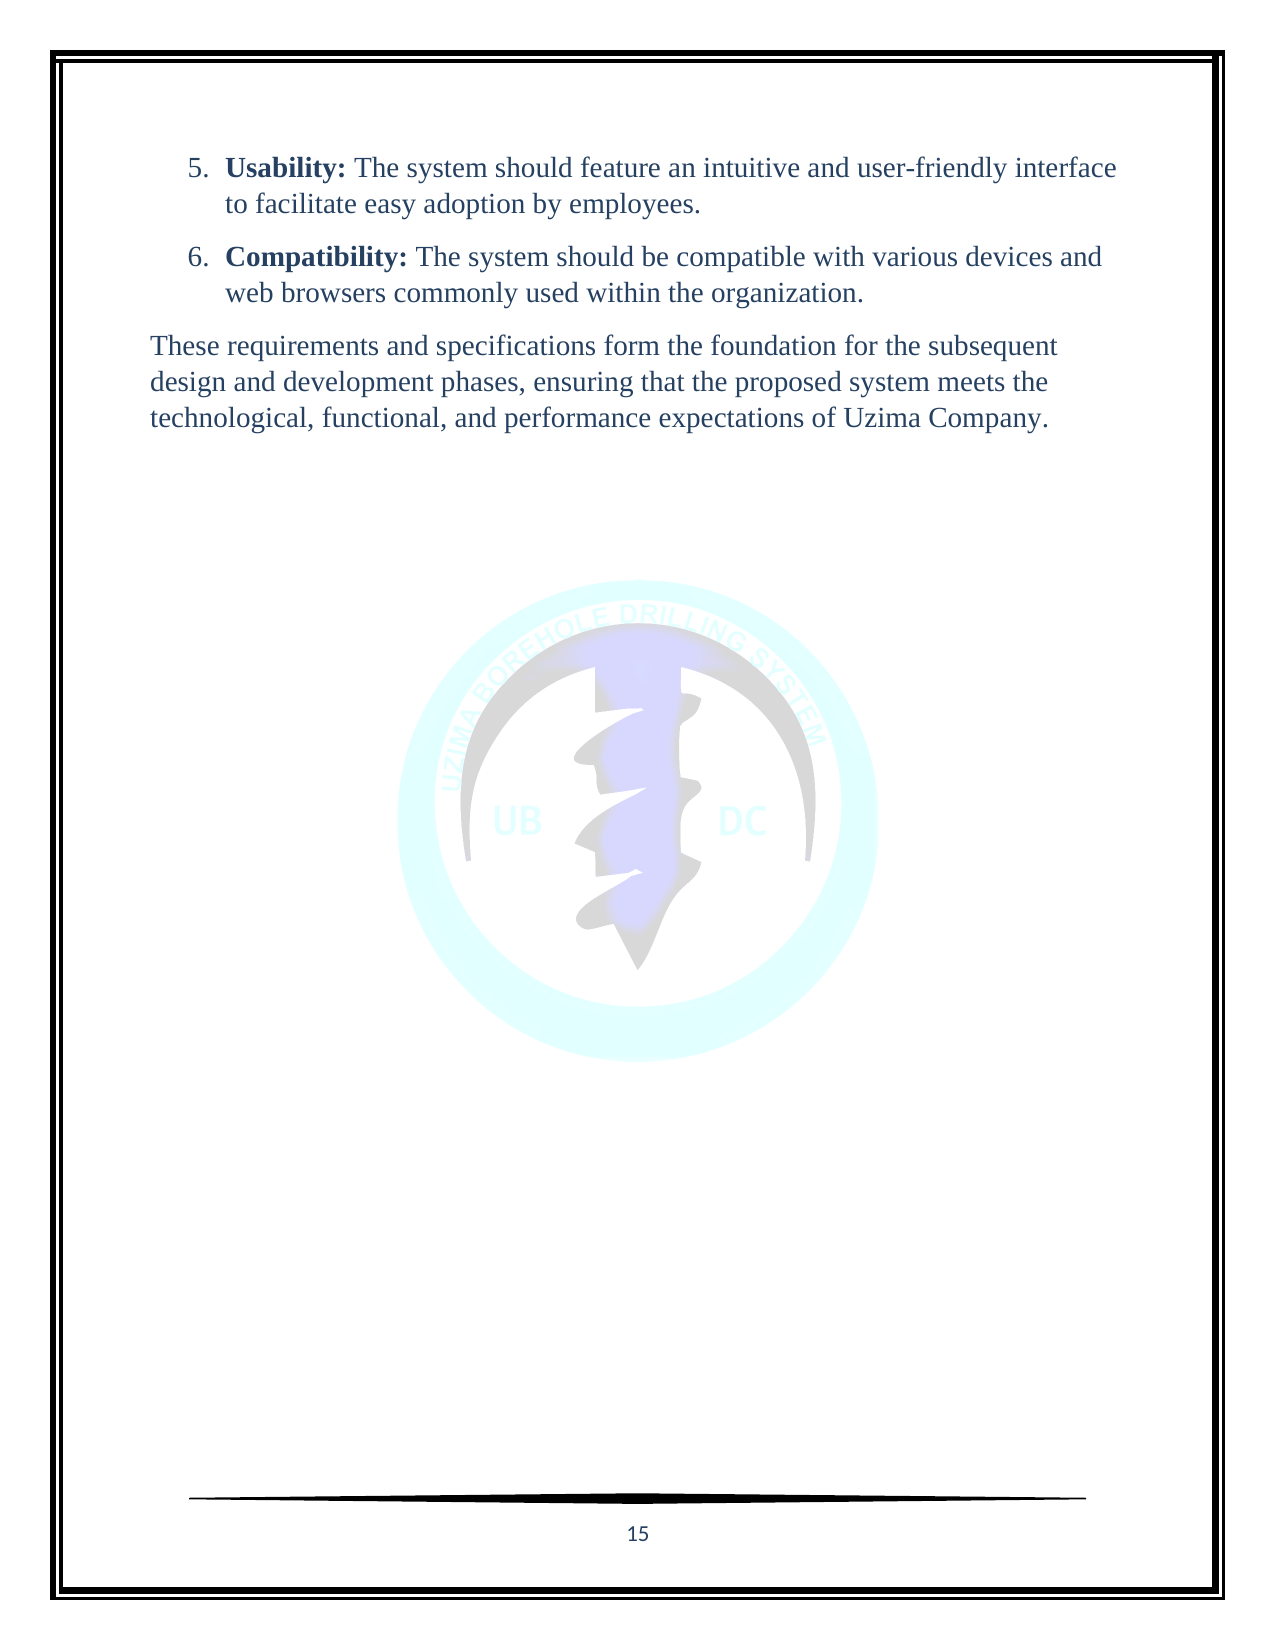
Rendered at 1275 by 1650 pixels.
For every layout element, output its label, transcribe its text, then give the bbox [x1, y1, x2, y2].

list Usability: The system should feature an intuitive and user-friendly interface to facilitate easy adoption by employees. [187, 150, 1125, 220]
list Compatibility: The system should be compatible with various devices and web browsers commonly used within the organization. [187, 239, 1125, 309]
text These requirements and specifications form the foundation for the subsequent design and development phases, ensuring that the proposed system meets the technological, functional, and performance expectations of Uzima Company. [150, 328, 1125, 434]
